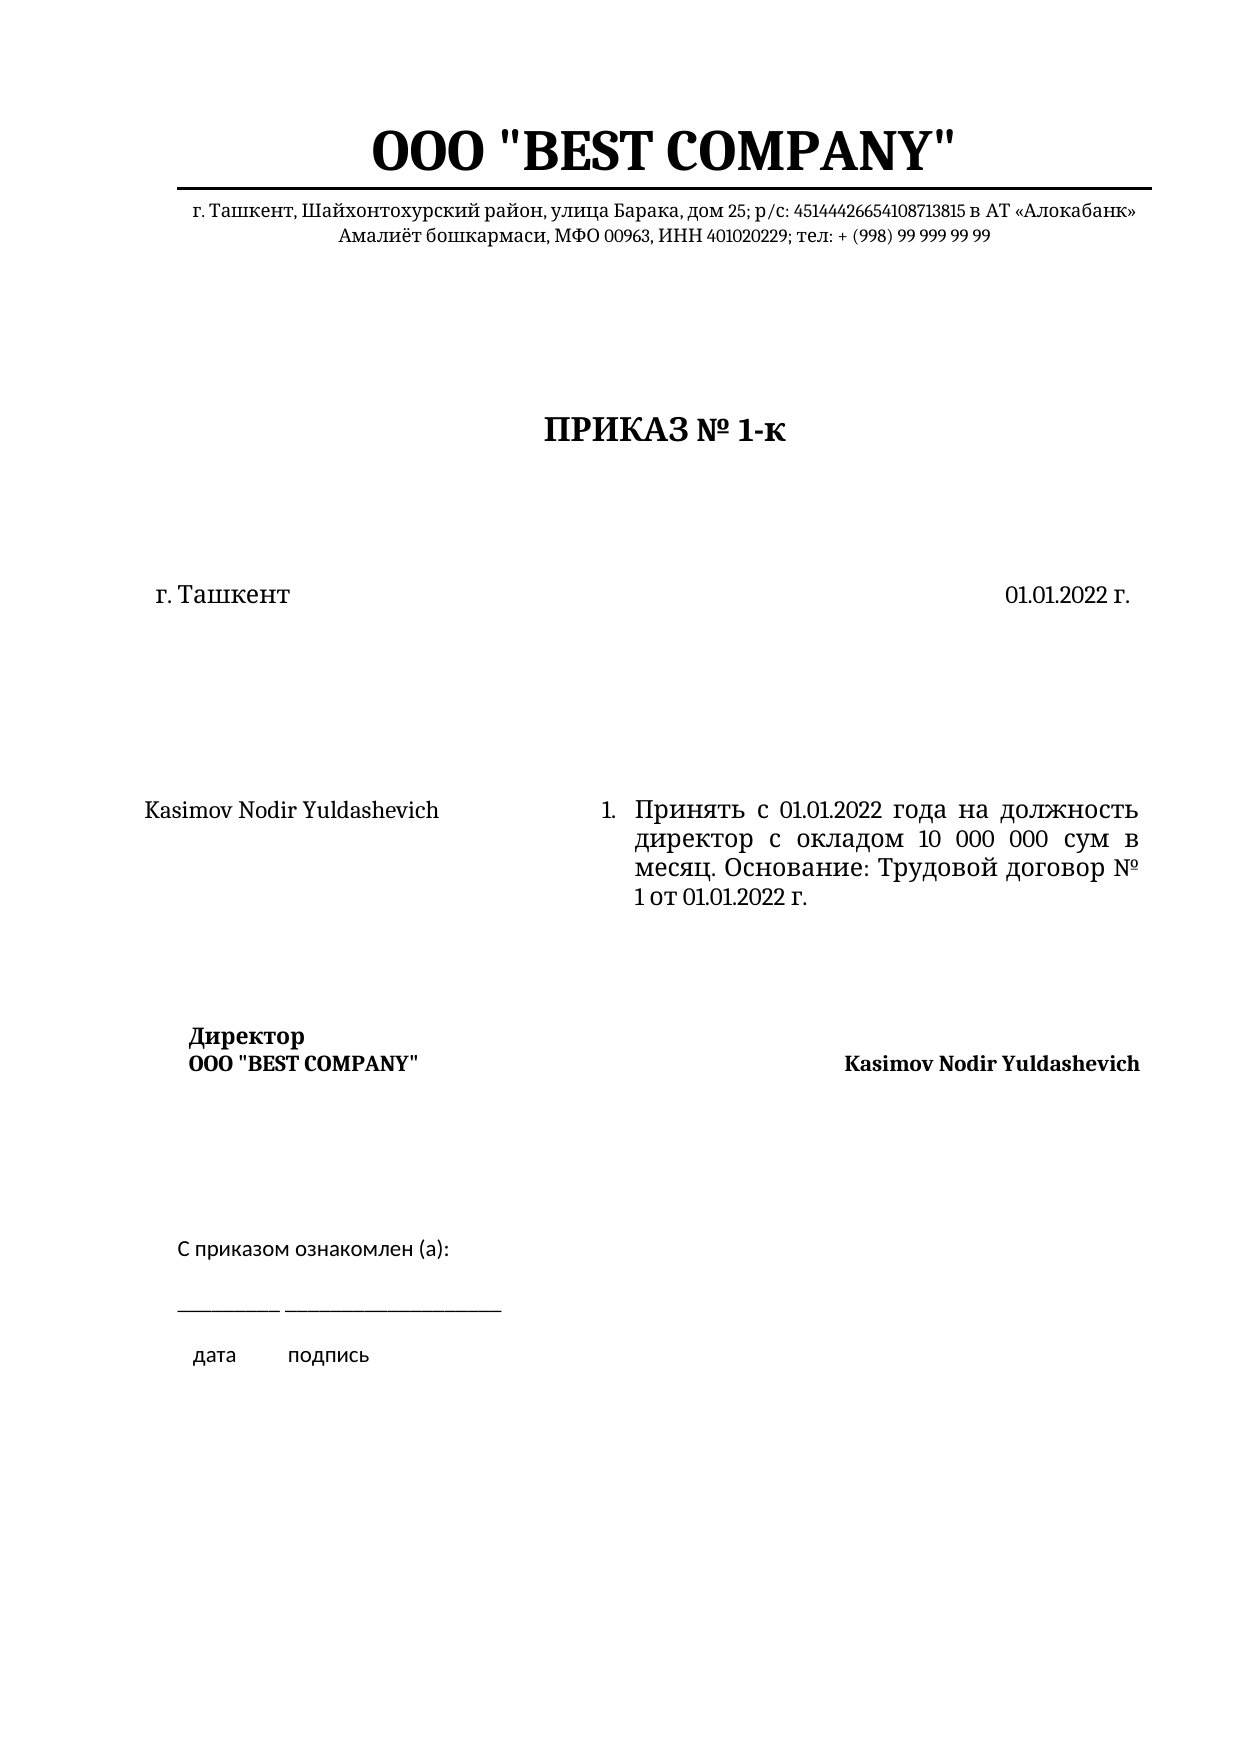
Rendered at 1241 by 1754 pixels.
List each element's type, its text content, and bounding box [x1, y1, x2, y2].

text ПРИКАЗ № 1-к [177, 412, 1152, 450]
text дата подпись [177, 1340, 1152, 1368]
text _________ ___________________ [177, 1287, 1152, 1315]
text г. Ташкент, Шайхонтохурский район, улица Барака, дом 25; р/с: 45144426654108713815 в АТ «Алокабанк» Амалиёт бошкармаси, МФО 00963, ИНН 401020229; тел: + (998) 99 999 99 99 [177, 200, 1152, 247]
text С приказом ознакомлен (а): [177, 1234, 1152, 1262]
table_header 01.01.2022 г. [643, 581, 1141, 635]
table_header Kasimov Nodir Yuldashevich [133, 796, 591, 911]
table_header г. Ташкент [144, 581, 642, 635]
table_header Принять с 01.01.2022 года на должность директор с окладом 10 000 000 сум в месяц. Основание: Трудовой договор № 1 от 01.01.2022 г. [591, 796, 1151, 911]
text OOO "BEST COMPANY" [177, 118, 1152, 187]
table_header Директор OOO "BEST COMPANY" [177, 1024, 665, 1077]
table_header Kasimov Nodir Yuldashevich [665, 1024, 1152, 1077]
